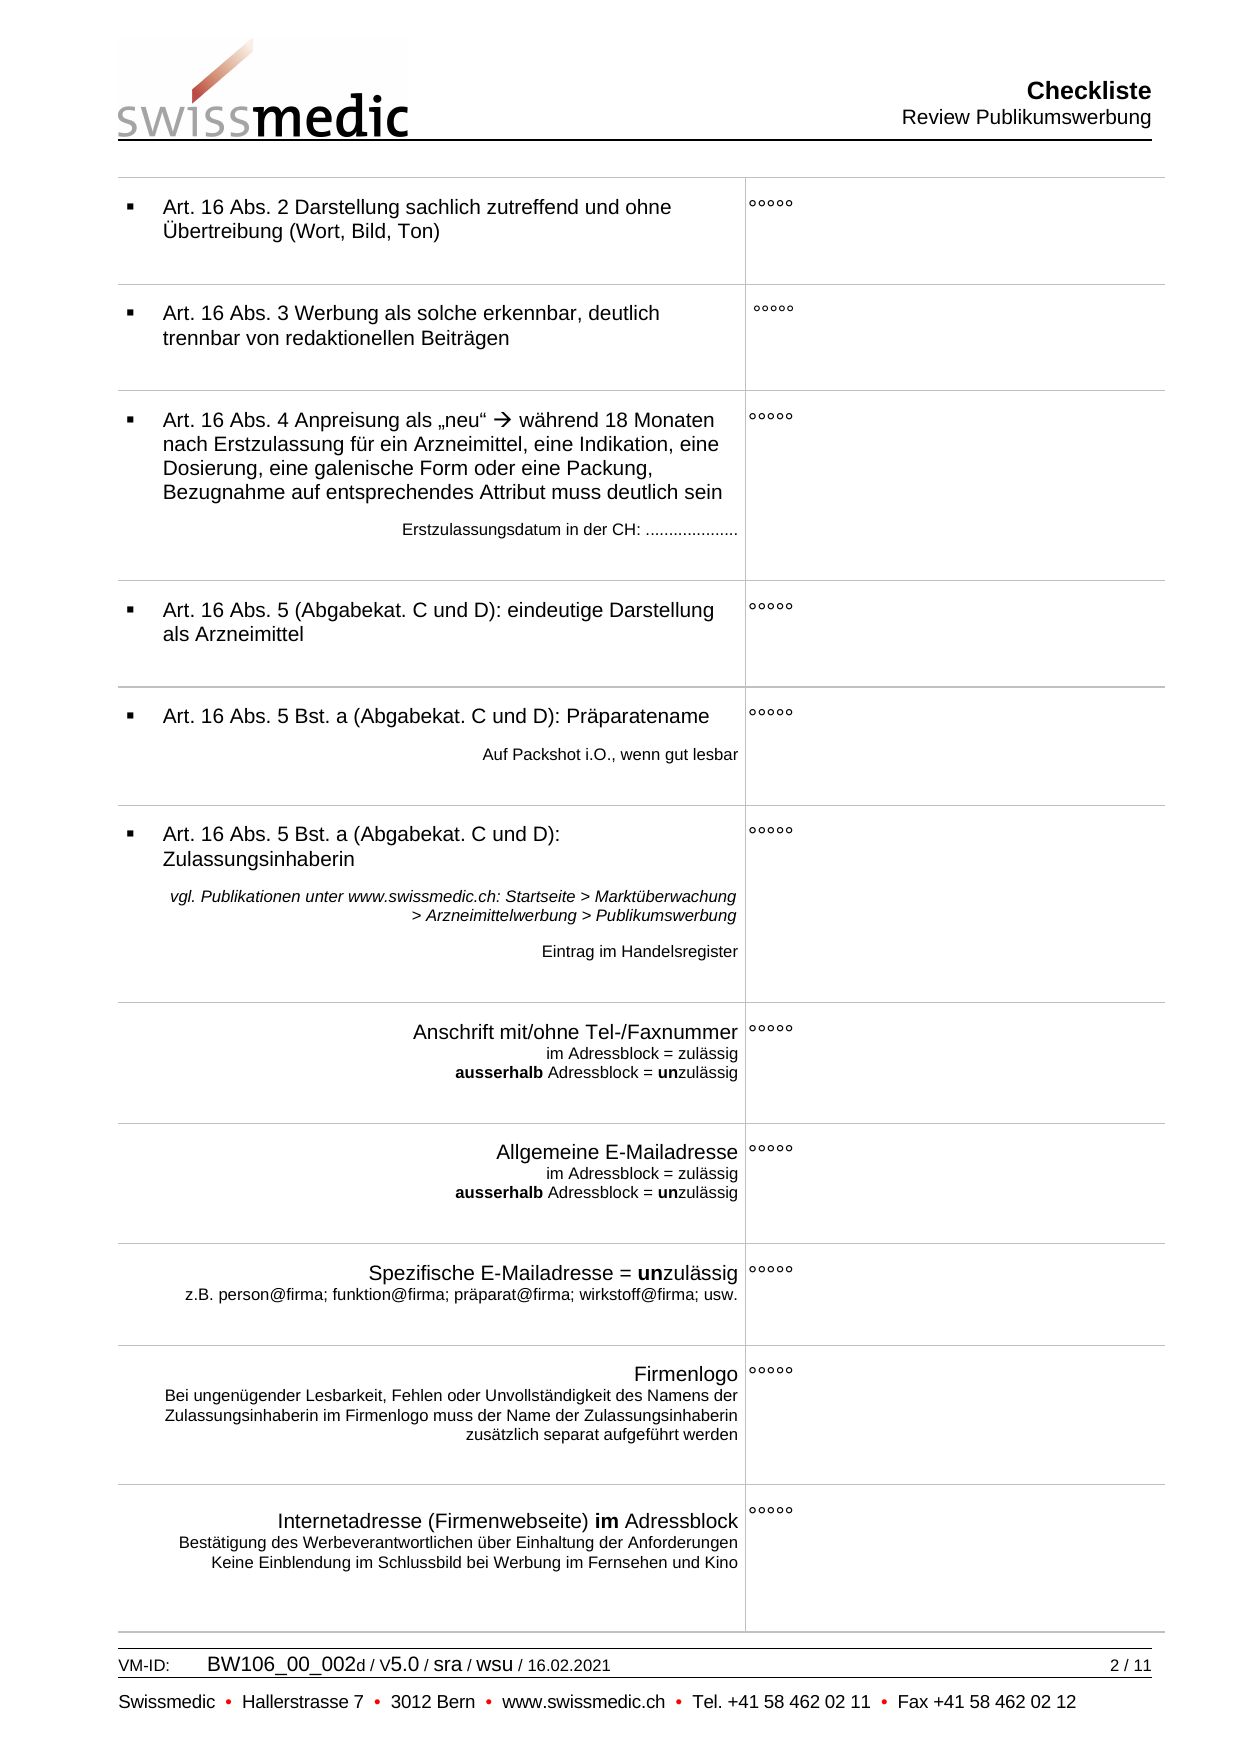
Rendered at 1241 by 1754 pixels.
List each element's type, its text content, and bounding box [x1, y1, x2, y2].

table_cell Firmenlogo Bei ungenügender Lesbarkeit, Fehlen oder Unvollständigkeit des Namens der Zulassungsinhaberin im Firmenlogo muss der Name der Zulassungsinhaberin zusätzlich separat aufgeführt werden [118, 1346, 745, 1484]
table_cell [746, 1346, 1165, 1484]
table_cell [746, 178, 1165, 283]
table_cell [746, 1485, 1165, 1631]
table_cell [746, 285, 1165, 390]
table_cell Art. 16 Abs. 3 Werbung als solche erkennbar, deutlich trennbar von redaktionellen Beiträgen [118, 285, 745, 390]
picture [118, 38, 408, 137]
table_cell [746, 1003, 1165, 1122]
table_cell Art. 16 Abs. 2 Darstellung sachlich zutreffend und ohne Übertreibung (Wort, Bild, Ton) [118, 178, 745, 283]
table_cell Anschrift mit/ohne Tel-/Faxnummer im Adressblock = zulässig ausserhalb Adressblock = unzulässig [118, 1003, 745, 1122]
table_cell [746, 391, 1165, 580]
table_cell Art. 16 Abs. 5 Bst. a (Abgabekat. C und D): Zulassungsinhaberin vgl. Publikationen unter www.swissmedic.ch: Startseite > Marktüberwachung > Arzneimittelwerbung > Publikumswerbung Eintrag im Handelsregister [118, 806, 745, 1002]
table_cell [746, 688, 1165, 804]
table_cell Art. 16 Abs. 4 Anpreisung als „neu“ während 18 Monaten nach Erstzulassung für ein Arzneimittel, eine Indikation, eine Dosierung, eine galenische Form oder eine Packung, Bezugnahme auf entsprechendes Attribut muss deutlich sein Erstzulassungsdatum in der CH: .................... [118, 391, 745, 580]
table_cell Spezifische E-Mailadresse = unzulässig z.B. person@firma; funktion@firma; präparat@firma; wirkstoff@firma; usw. [118, 1244, 745, 1344]
table_cell Allgemeine E-Mailadresse im Adressblock = zulässig ausserhalb Adressblock = unzulässig [118, 1124, 745, 1243]
table_cell [746, 1124, 1165, 1243]
table_cell Internetadresse (Firmenwebseite) im Adressblock Bestätigung des Werbeverantwortlichen über Einhaltung der Anforderungen Keine Einblendung im Schlussbild bei Werbung im Fernsehen und Kino [118, 1485, 745, 1631]
table_cell [746, 1244, 1165, 1344]
table_cell [746, 581, 1165, 686]
table_cell Art. 16 Abs. 5 Bst. a (Abgabekat. C und D): Präparatename Auf Packshot i.O., wenn gut lesbar [118, 688, 745, 804]
table_cell Art. 16 Abs. 5 (Abgabekat. C und D): eindeutige Darstellung als Arzneimittel [118, 581, 745, 686]
table_cell [746, 806, 1165, 1002]
